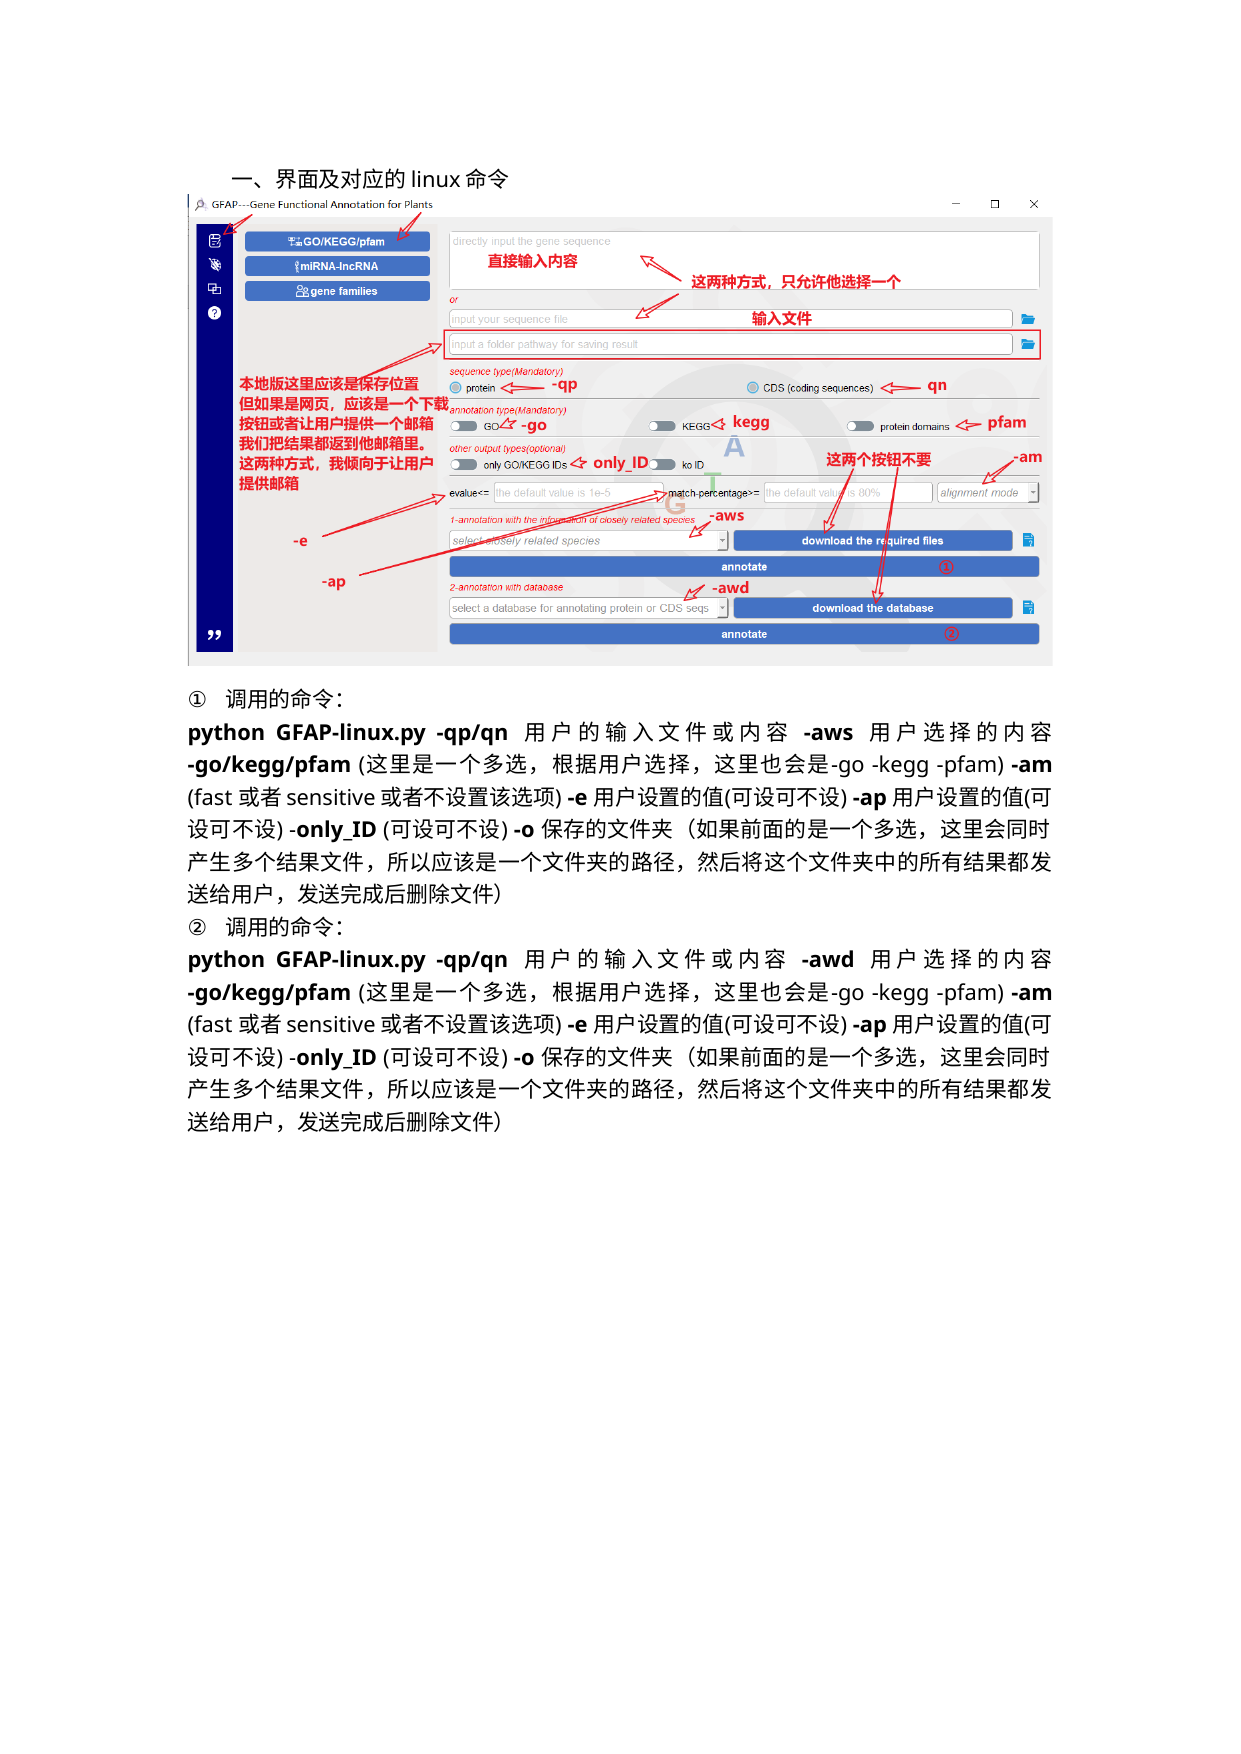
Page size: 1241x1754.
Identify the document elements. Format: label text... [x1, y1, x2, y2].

text python GFAP-linux.py -qp/qn 用户的输入文件或内容 -aws 用户选择的内容 -go/kegg/pfam (这里是一个多选，根据用户选择，这里也会是-go -kegg -pfam) -am (fast 或者sensitive或者不设置该选项) -e 用户设置的值(可设可不设) -ap 用户设置的值(可设可不设) -only_ID (可设可不设) -o 保存的文件夹（如果前面的是一个多选，这里会同时产生多个结果文件，所以应该是一个文件夹的路径，然后将这个文件夹中的所有结果都发送给用户，发送完成后删除文件） [187, 714, 1053, 909]
picture [187, 194, 1053, 666]
text 一、界面及对应的linux命令 [187, 162, 1053, 194]
list 调用的命令： [187, 682, 1053, 714]
list 调用的命令： [187, 909, 1053, 942]
text python GFAP-linux.py -qp/qn 用户的输入文件或内容 -awd 用户选择的内容 -go/kegg/pfam (这里是一个多选，根据用户选择，这里也会是-go -kegg -pfam) -am (fast 或者sensitive或者不设置该选项) -e 用户设置的值(可设可不设) -ap 用户设置的值(可设可不设) -only_ID (可设可不设) -o 保存的文件夹（如果前面的是一个多选，这里会同时产生多个结果文件，所以应该是一个文件夹的路径，然后将这个文件夹中的所有结果都发送给用户，发送完成后删除文件） [187, 942, 1053, 1137]
